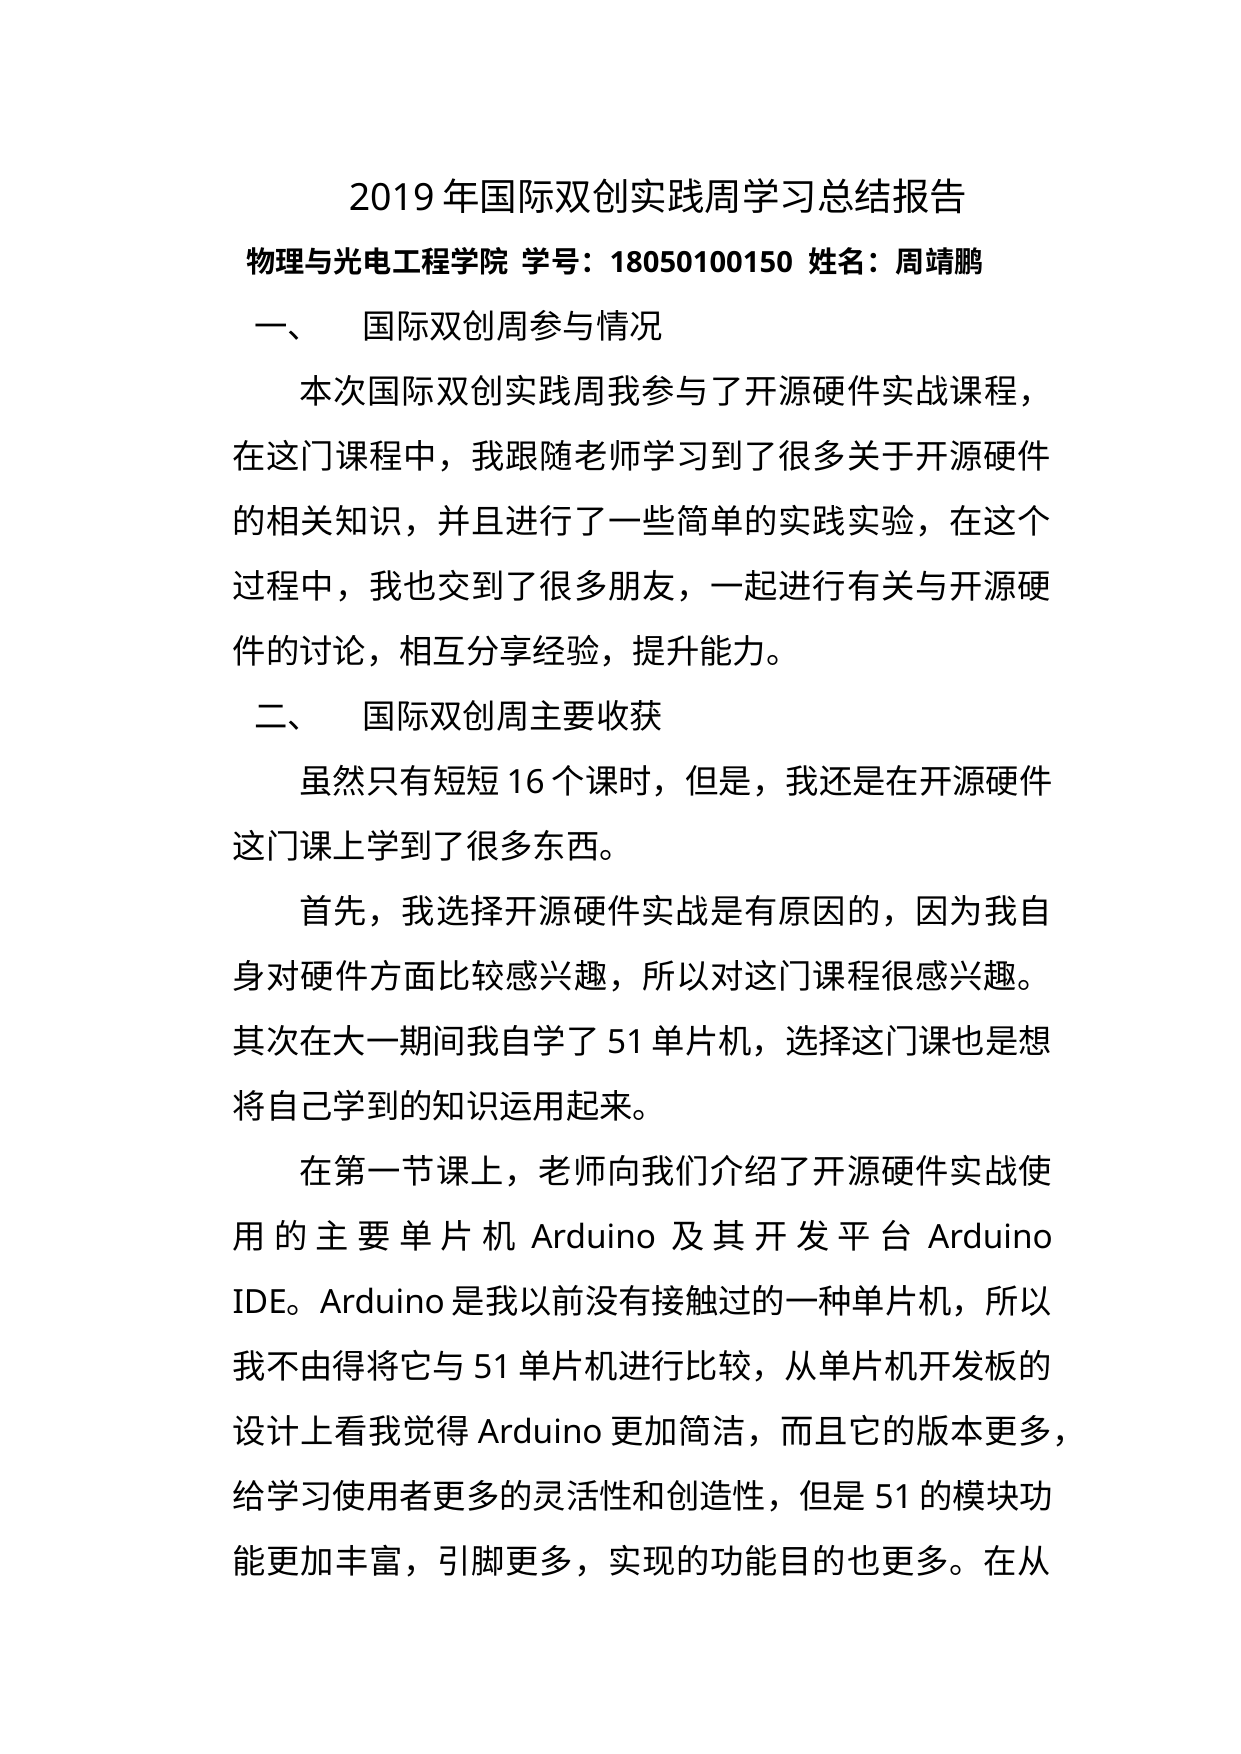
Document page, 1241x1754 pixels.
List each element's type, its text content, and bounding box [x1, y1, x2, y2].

list 国际双创周主要收获 [187, 682, 1053, 747]
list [232, 1137, 1053, 1592]
list 国际双创周参与情况 [187, 292, 1053, 357]
text 物理与光电工程学院 学号：18050100150 姓名：周靖鹏 [187, 227, 1053, 292]
list 本次国际双创实践周我参与了开源硬件实战课程，在这门课程中，我跟随老师学习到了很多关于开源硬件的相关知识，并且进行了一些简单的实践实验，在这个过程中，我也交到了很多朋友，一起进行有关与开源硬件的讨论，相互分享经验，提升能力。 [232, 357, 1053, 682]
list 首先，我选择开源硬件实战是有原因的，因为我自身对硬件方面比较感兴趣，所以对这门课程很感兴趣。其次在大一期间我自学了51单片机，选择这门课也是想将自己学到的知识运用起来。 [232, 877, 1053, 1137]
text 2019年国际双创实践周学习总结报告 [187, 162, 1053, 227]
list 虽然只有短短16个课时，但是，我还是在开源硬件这门课上学到了很多东西。 [232, 747, 1053, 877]
